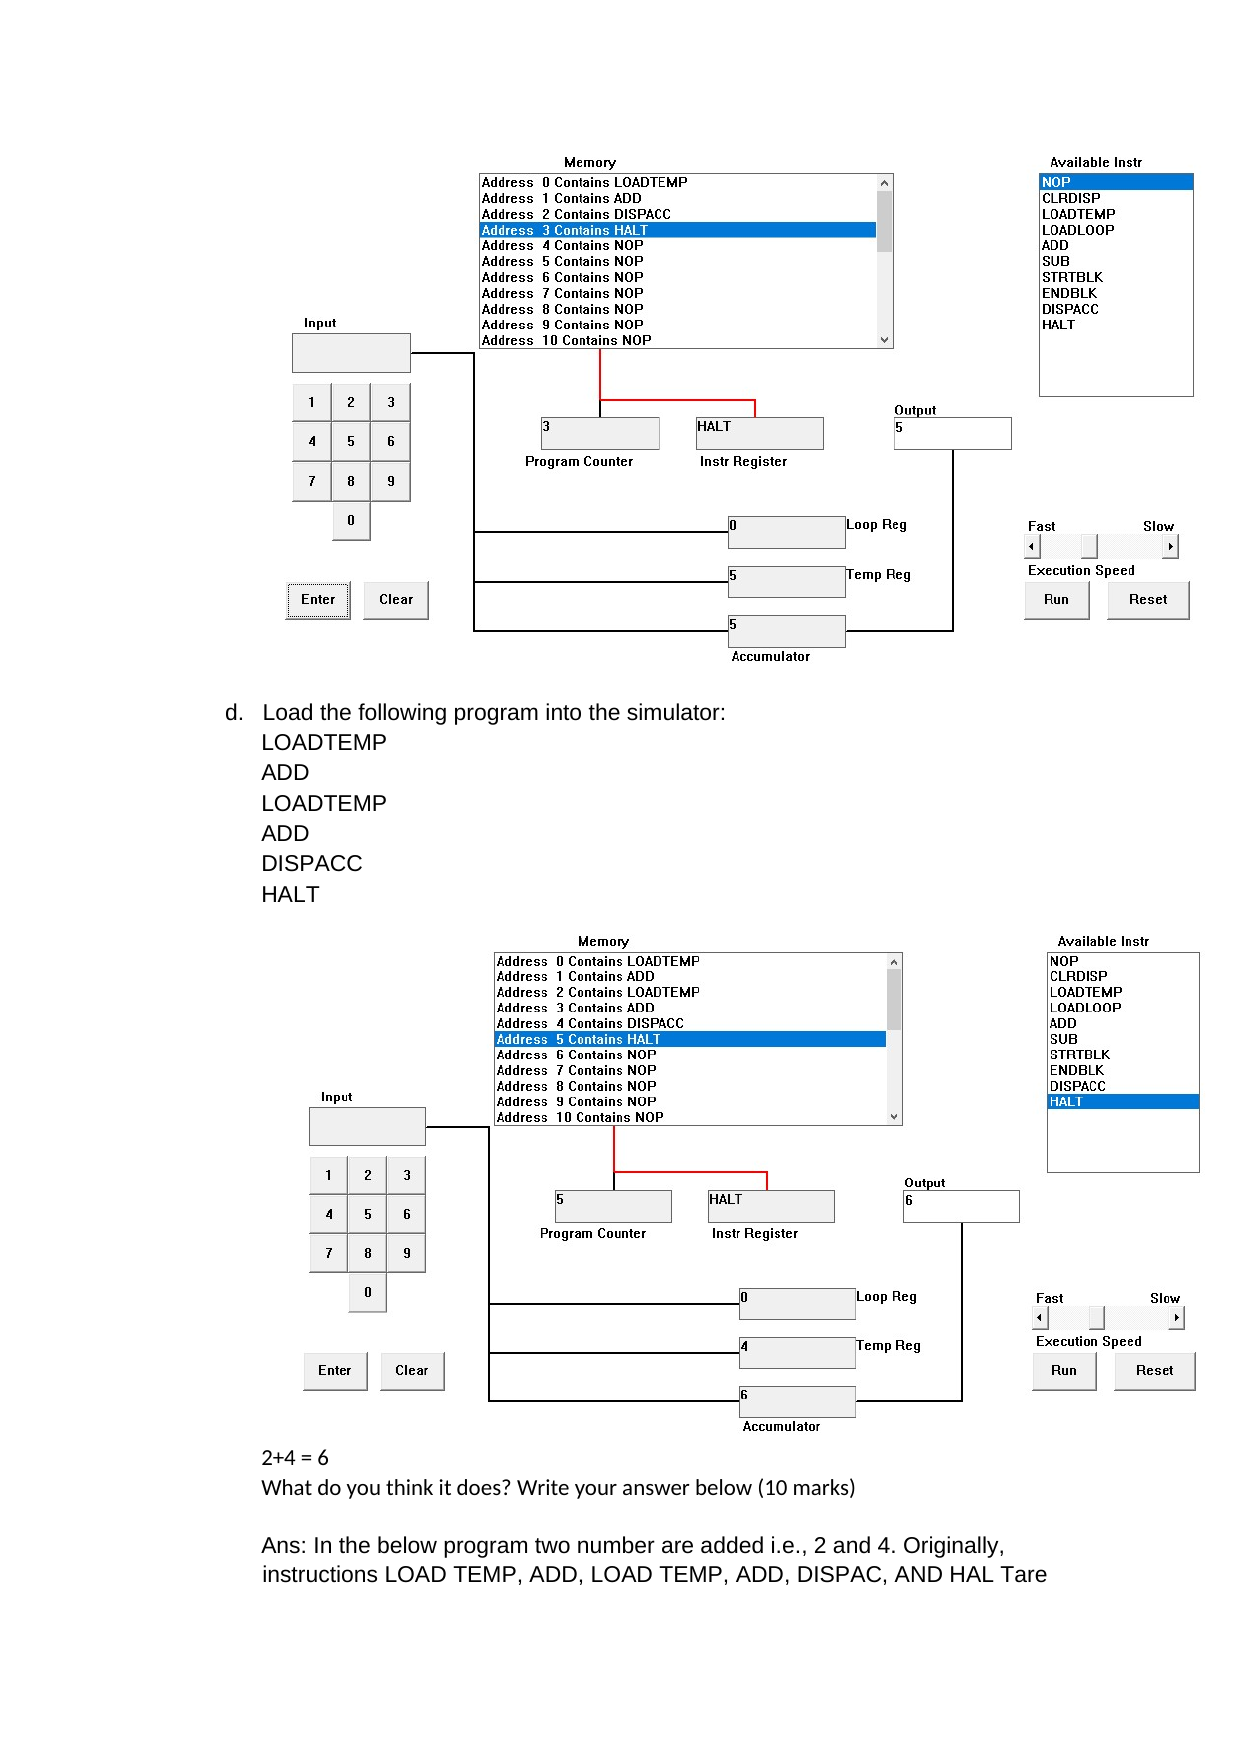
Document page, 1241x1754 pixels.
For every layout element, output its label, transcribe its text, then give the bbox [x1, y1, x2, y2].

text HALT [261, 881, 1091, 907]
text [261, 1532, 1091, 1588]
text DISPACC [261, 850, 1091, 877]
text ADD [261, 759, 1091, 786]
picture [268, 927, 1208, 1441]
text 2+4 = 6 [261, 1443, 1056, 1471]
text What do you think it does? Write your answer below (10 marks) [261, 1473, 1056, 1501]
text ADD [261, 820, 1091, 846]
list Load the following program into the simulator: [225, 699, 1091, 725]
picture [268, 150, 1208, 681]
text LOADTEMP [261, 729, 1091, 756]
text LOADTEMP [261, 789, 1091, 816]
